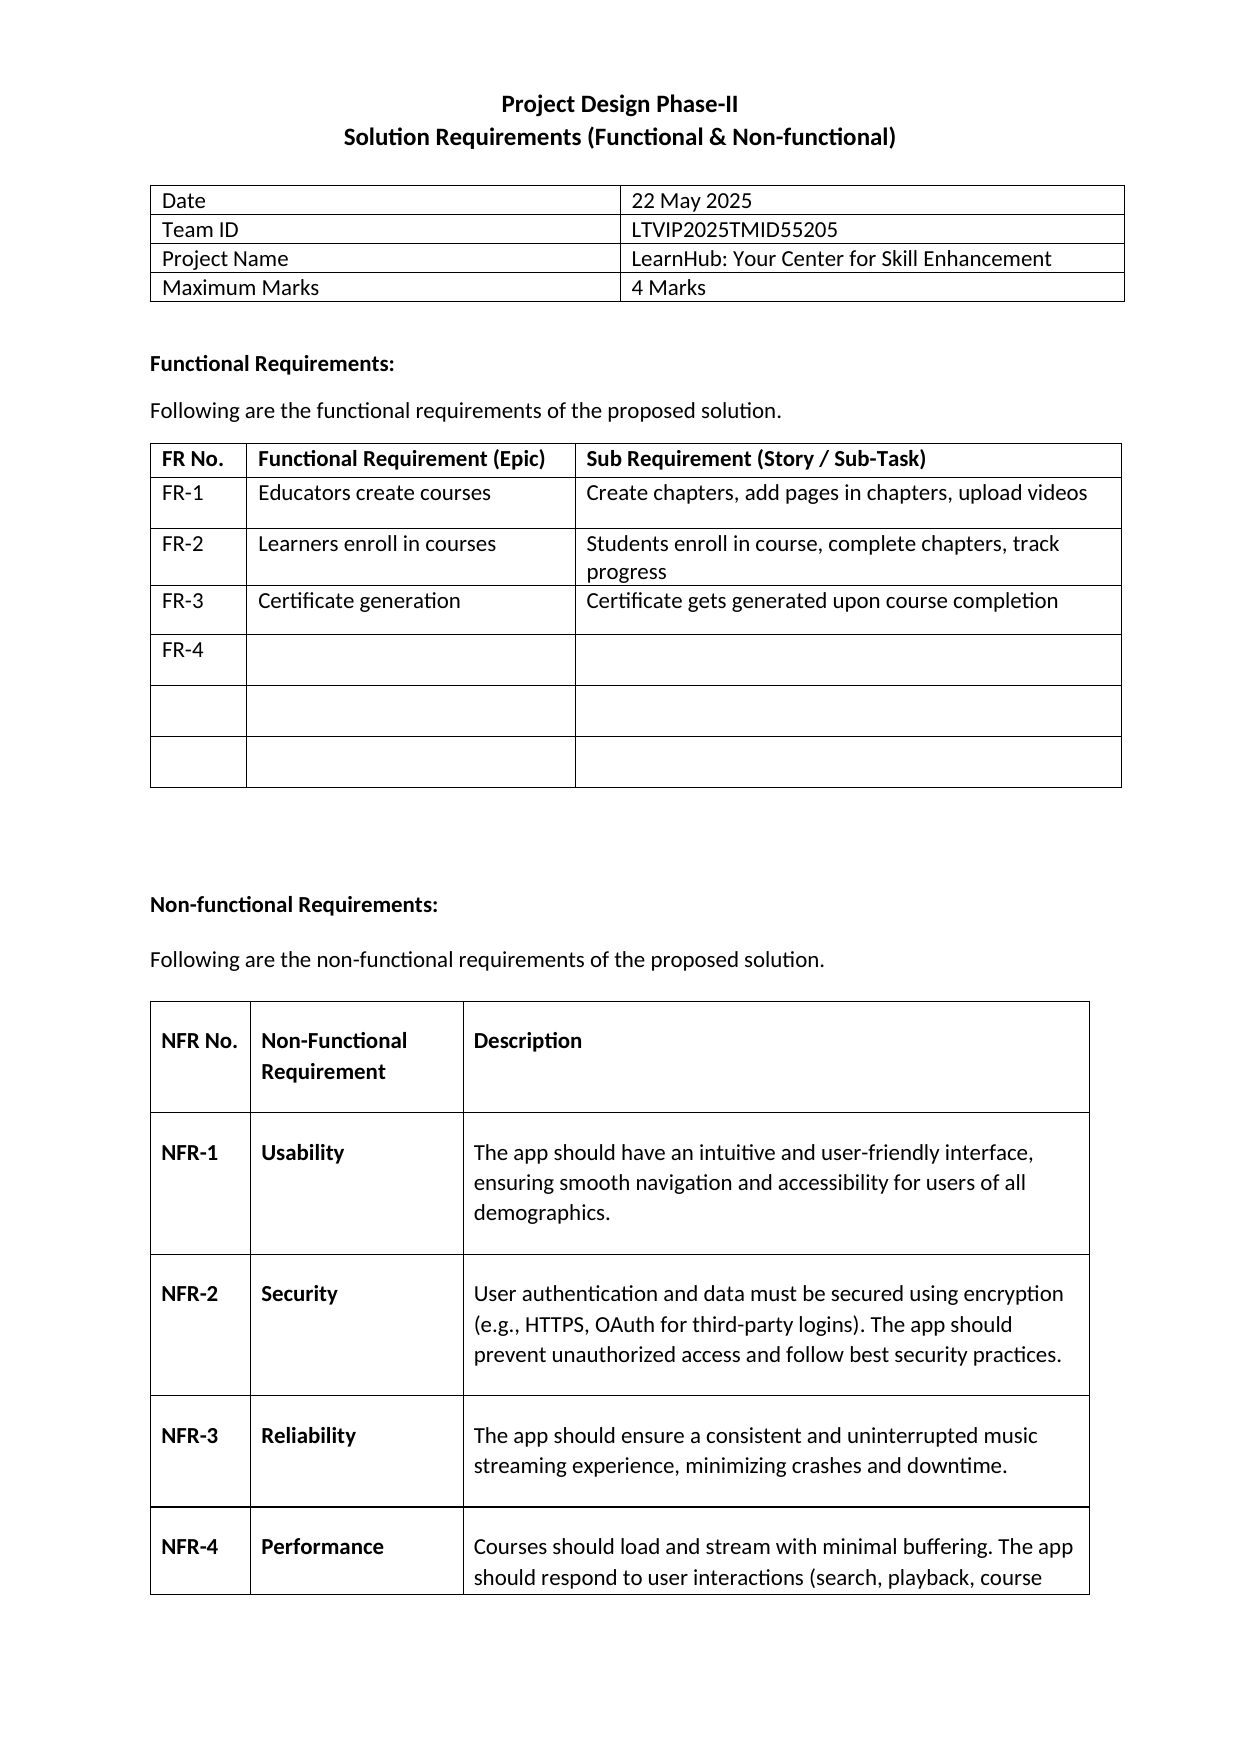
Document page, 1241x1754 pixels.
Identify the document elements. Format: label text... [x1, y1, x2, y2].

table_cell FR-1 [151, 478, 246, 528]
table_cell [247, 635, 575, 685]
text Following are the functional requirements of the proposed solution. [150, 396, 1090, 424]
table_cell [151, 686, 246, 736]
table_cell Security [251, 1255, 463, 1395]
table_cell FR-3 [151, 586, 246, 634]
table_cell FR-4 [151, 635, 246, 685]
table_cell Usability [251, 1113, 463, 1253]
table_cell Create chapters, add pages in chapters, upload videos [576, 478, 1121, 528]
text Functional Requirements: [150, 349, 1090, 377]
table_cell Students enroll in course, complete chapters, track progress [576, 529, 1121, 585]
table_header 22 May 2025 [621, 186, 1124, 214]
table_cell LearnHub: Your Center for Skill Enhancement [621, 244, 1124, 272]
table_cell [151, 737, 246, 787]
table_cell NFR-1 [151, 1113, 250, 1253]
table_cell The app should have an intuitive and user-friendly interface, ensuring smooth navigation and accessibility for users of all demographics. [464, 1113, 1089, 1253]
table_header Description [464, 1002, 1089, 1112]
table_header NFR No. [151, 1002, 250, 1112]
table_cell Maximum Marks [151, 273, 620, 301]
table_cell [576, 737, 1121, 787]
table_cell LTVIP2025TMID55205 [621, 215, 1124, 243]
table_cell Educators create courses [247, 478, 575, 528]
text Project Design Phase-II [150, 89, 1090, 119]
table_cell [576, 686, 1121, 736]
table_cell [247, 737, 575, 787]
table_cell Learners enroll in courses [247, 529, 575, 585]
table_cell [576, 635, 1121, 685]
text Following are the non-functional requirements of the proposed solution. [150, 945, 1090, 973]
table_cell The app should ensure a consistent and uninterrupted music streaming experience, minimizing crashes and downtime. [464, 1396, 1089, 1506]
table_cell Certificate generation [247, 586, 575, 634]
table_cell User authentication and data must be secured using encryption (e.g., HTTPS, OAuth for third-party logins). The app should prevent unauthorized access and follow best security practices. [464, 1255, 1089, 1395]
table_cell Project Name [151, 244, 620, 272]
table_header FR No. [151, 444, 246, 477]
table_cell FR-2 [151, 529, 246, 585]
table_header Functional Requirement (Epic) [247, 444, 575, 477]
table_cell Reliability [251, 1396, 463, 1506]
table_cell Performance [251, 1508, 463, 1594]
table_cell Team ID [151, 215, 620, 243]
table_cell [247, 686, 575, 736]
table_cell NFR-4 [151, 1508, 250, 1594]
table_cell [464, 1508, 1089, 1594]
table_cell NFR-3 [151, 1396, 250, 1506]
table_cell Certificate gets generated upon course completion [576, 586, 1121, 634]
text Solution Requirements (Functional & Non-functional) [150, 122, 1090, 152]
table_header Non-Functional Requirement [251, 1002, 463, 1112]
table_header Sub Requirement (Story / Sub-Task) [576, 444, 1121, 477]
table_header Date [151, 186, 620, 214]
table_cell NFR-2 [151, 1255, 250, 1395]
text Non-functional Requirements: [150, 890, 1090, 918]
table_cell 4 Marks [621, 273, 1124, 301]
